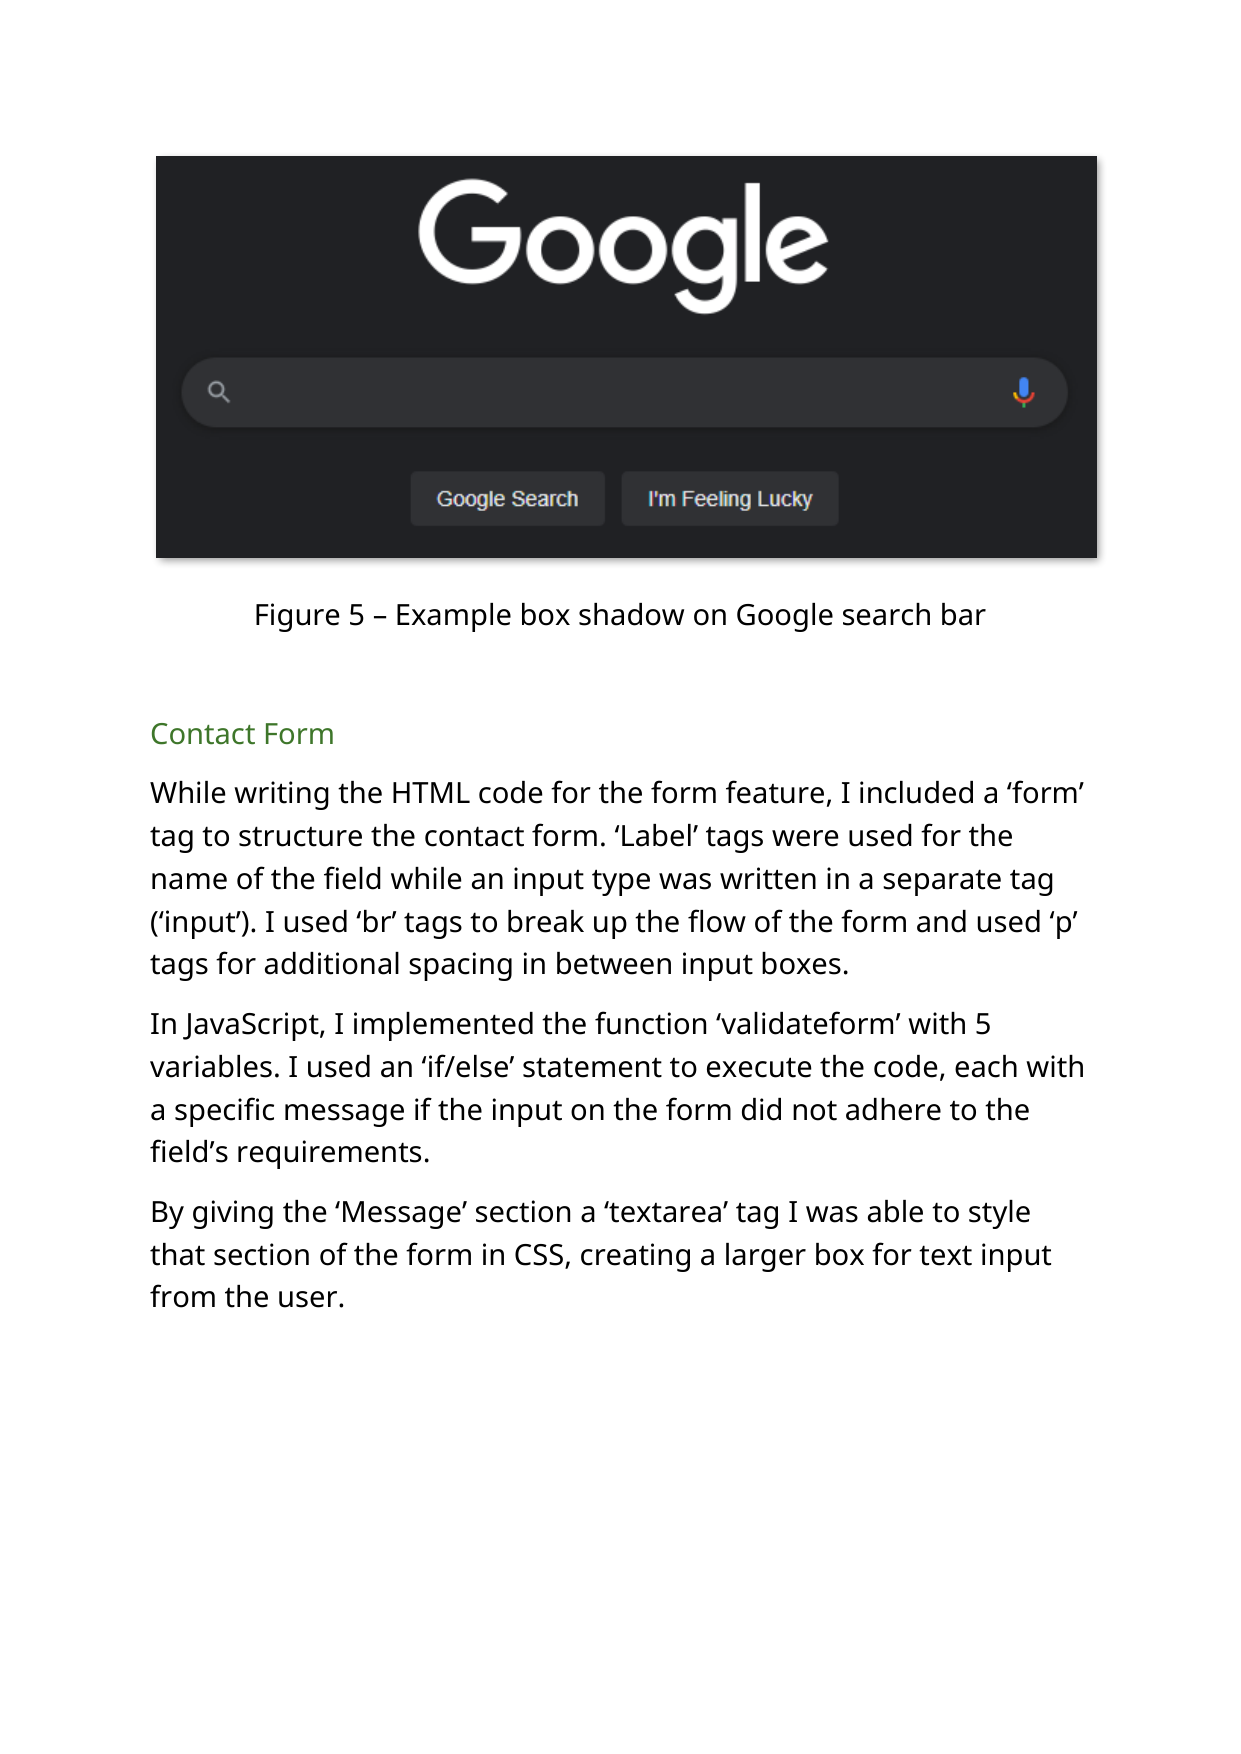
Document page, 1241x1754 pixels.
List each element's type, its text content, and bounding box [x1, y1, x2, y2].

text Contact Form [150, 713, 1090, 753]
text While writing the HTML code for the form feature, I included a ‘form’ tag to structure the contact form. ‘Label’ tags were used for the name of the field while an input type was written in a separate tag (‘input’). I used ‘br’ tags to break up the flow of the form and used ‘p’ tags for additional spacing in between input boxes. [150, 772, 1090, 983]
text By giving the ‘Message’ section a ‘textarea’ tag I was able to style that section of the form in CSS, creating a larger box for text input from the user. [150, 1191, 1090, 1316]
text In JavaScript, I implemented the function ‘validateform’ with 5 variables. I used an ‘if/else’ statement to execute the code, each with a specific message if the input on the form did not adhere to the field’s requirements. [150, 1003, 1090, 1171]
picture [156, 156, 1097, 558]
text Figure 5 – Example box shadow on Google search bar [150, 594, 1090, 634]
